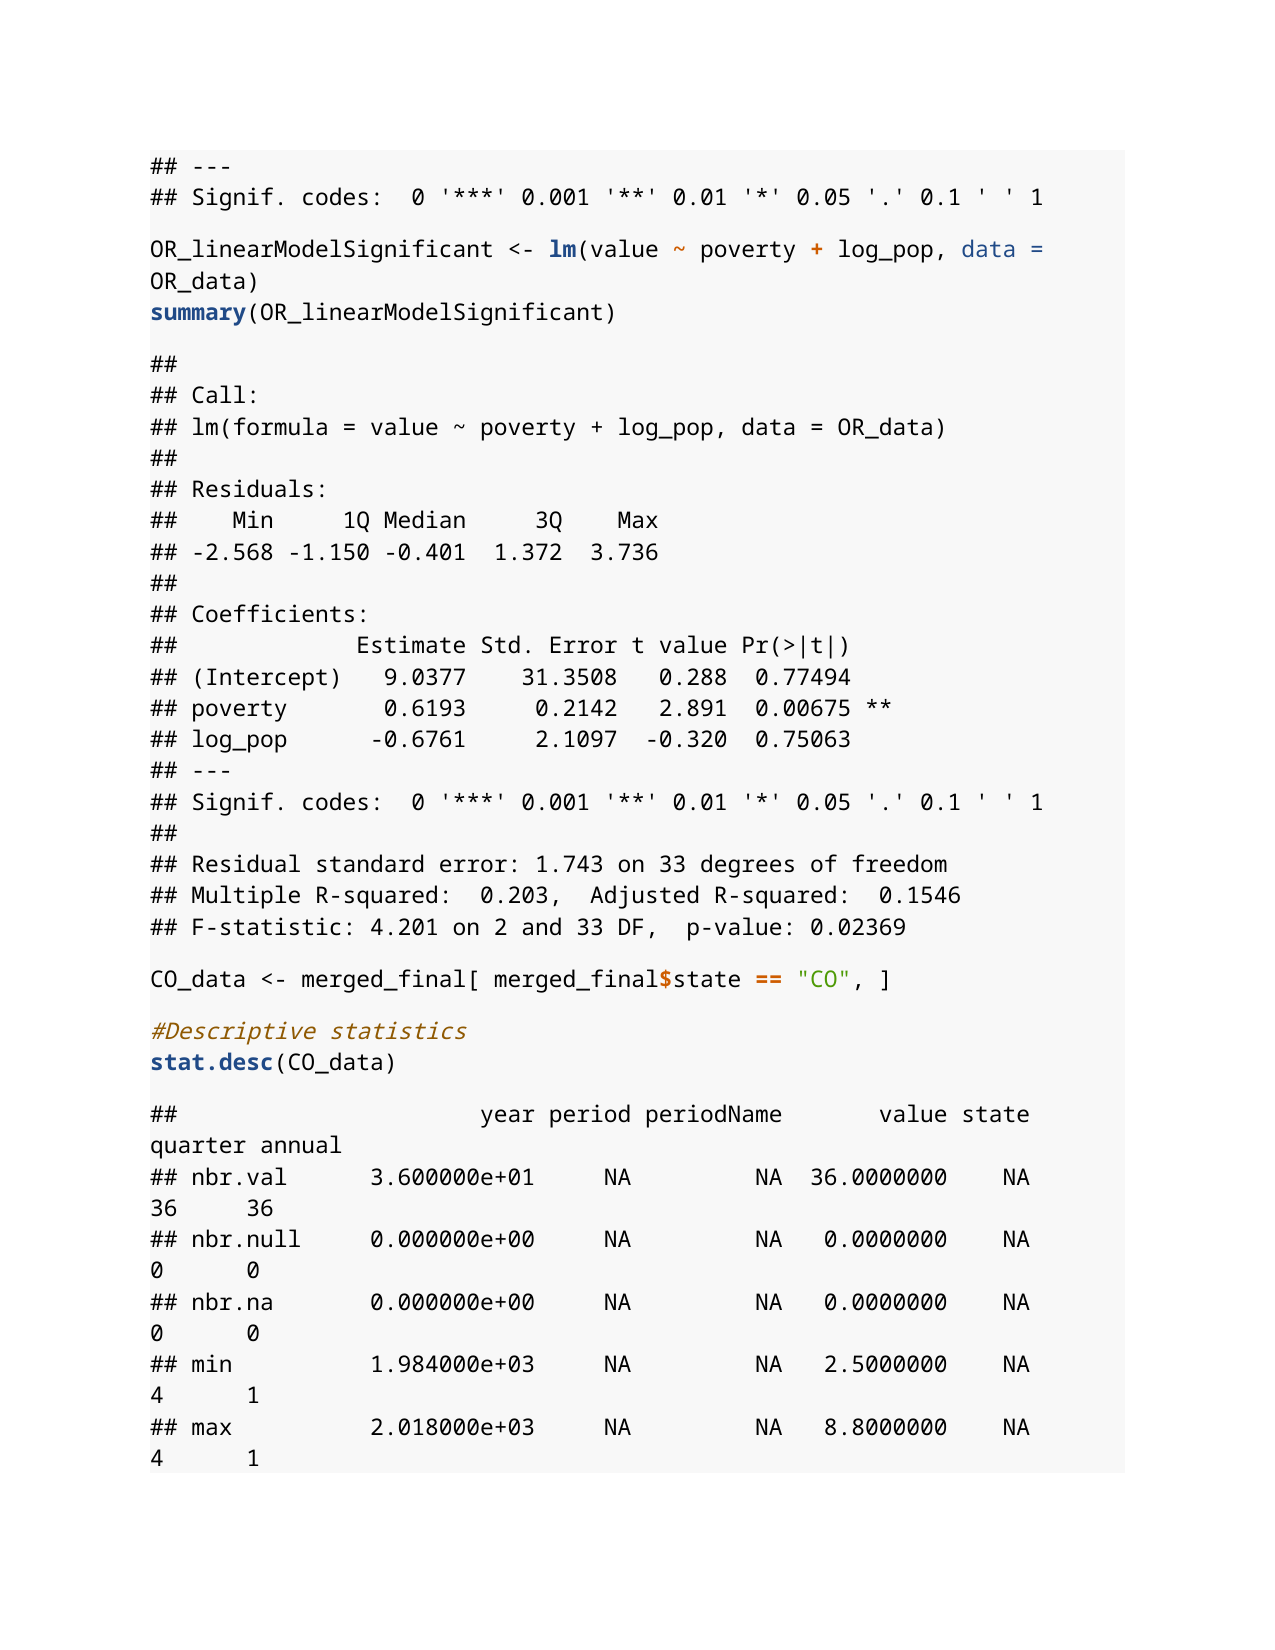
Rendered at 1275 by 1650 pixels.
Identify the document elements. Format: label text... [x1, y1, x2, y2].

text OR_linearModelSignificant <- lm(value ~ poverty + log_pop, data = OR_data) summary(OR_linearModelSignificant) [150, 233, 1125, 327]
text CO_data <- merged_final[ merged_final$state == "CO", ] [150, 962, 1125, 994]
text #Descriptive statistics stat.desc(CO_data) [150, 1014, 1125, 1077]
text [150, 1098, 1125, 1473]
text ## ## Call: ## lm(formula = value ~ poverty + log_pop, data = OR_data) ## ## Residuals: ## Min 1Q Median 3Q Max ## -2.568 -1.150 -0.401 1.372 3.736 ## ## Coefficients: ## Estimate Std. Error t value Pr(>|t|) ## (Intercept) 9.0377 31.3508 0.288 0.77494 ## poverty 0.6193 0.2142 2.891 0.00675 ** ## log_pop -0.6761 2.1097 -0.320 0.75063 ## --- ## Signif. codes: 0 '***' 0.001 '**' 0.01 '*' 0.05 '.' 0.1 ' ' 1 ## ## Residual standard error: 1.743 on 33 degrees of freedom ## Multiple R-squared: 0.203, Adjusted R-squared: 0.1546 ## F-statistic: 4.201 on 2 and 33 DF, p-value: 0.02369 [150, 348, 1125, 942]
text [150, 150, 1125, 212]
